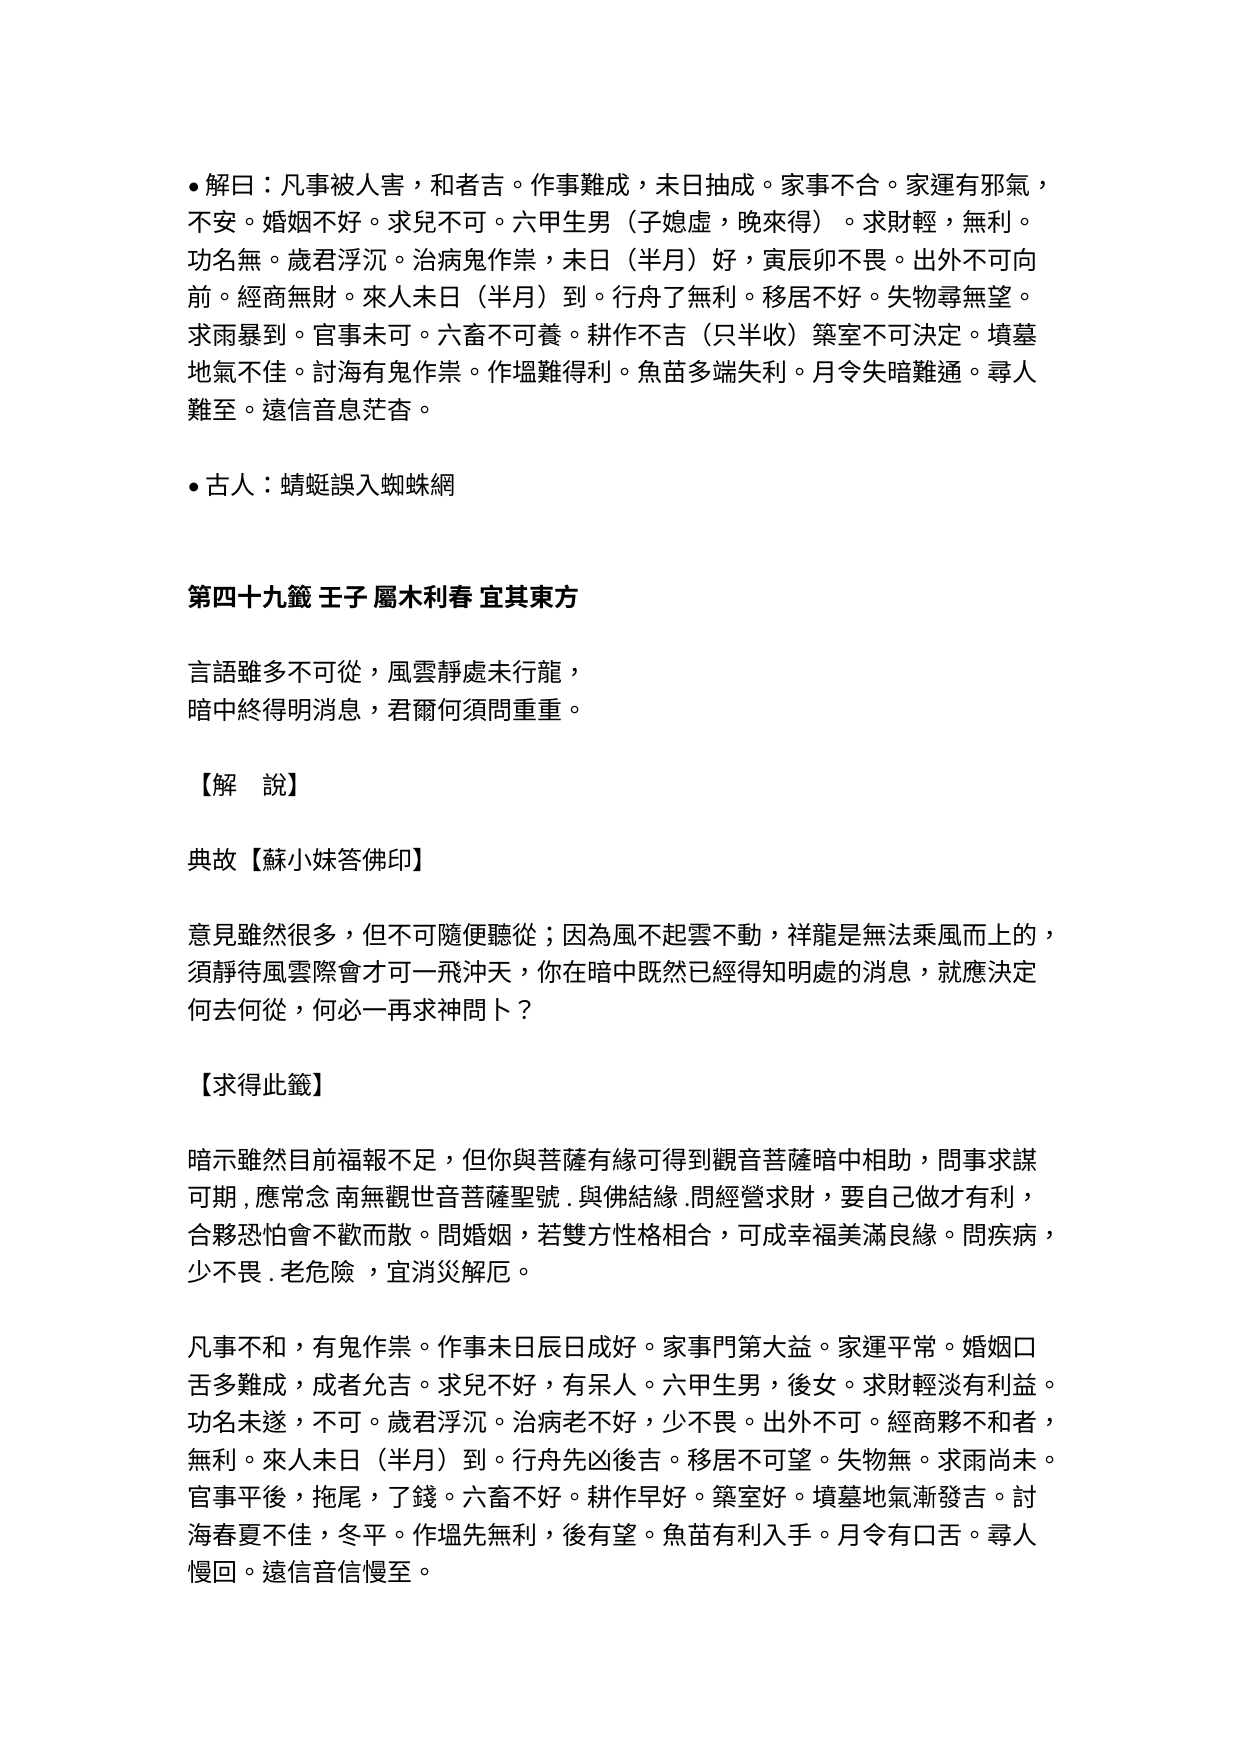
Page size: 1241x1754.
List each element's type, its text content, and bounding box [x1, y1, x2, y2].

text 【解 說】 [187, 764, 1053, 802]
text 暗示雖然目前福報不足，但你與菩薩有緣可得到觀音菩薩暗中相助，問事求謀可期 , 應常念 南無觀世音菩薩聖號 . 與佛結緣 .問經營求財，要自己做才有利，合夥恐怕會不歡而散。問婚姻，若雙方性格相合，可成幸福美滿良緣。問疾病，少不畏 . 老危險 ，宜消災解厄。 [187, 1139, 1053, 1289]
text • 古人：蜻蜓誤入蜘蛛網 [187, 464, 1053, 502]
text 【求得此籤】 [187, 1064, 1053, 1102]
text 言語雖多不可從，風雲靜處未行龍， [187, 652, 1053, 689]
text 凡事不和，有鬼作祟。作事未日辰日成好。家事門第大益。家運平常。婚姻口舌多難成，成者允吉。求兒不好，有呆人。六甲生男，後女。求財輕淡有利益。功名未遂，不可。歲君浮沉。治病老不好，少不畏。出外不可。經商夥不和者，無利。來人未日（半月）到。行舟先凶後吉。移居不可望。失物無。求雨尚未。官事平後，拖尾，了錢。六畜不好。耕作早好。築室好。墳墓地氣漸發吉。討海春夏不佳，冬平。作塭先無利，後有望。魚苗有利入手。月令有口舌。尋人慢回。遠信音信慢至。 [187, 1327, 1053, 1589]
text 暗中終得明消息，君爾何須問重重。 [187, 689, 1053, 727]
text • 解曰：凡事被人害，和者吉。作事難成，未日抽成。家事不合。家運有邪氣，不安。婚姻不好。求兒不可。六甲生男（子媳虛，晚來得）。求財輕，無利。功名無。歲君浮沉。治病鬼作祟，未日（半月）好，寅辰卯不畏。出外不可向前。經商無財。來人未日（半月）到。行舟了無利。移居不好。失物尋無望。求雨暴到。官事未可。六畜不可養。耕作不吉（只半收）築室不可決定。墳墓地氣不佳。討海有鬼作祟。作塭難得利。魚苗多端失利。月令失暗難通。尋人難至。遠信音息茫杳。 [187, 164, 1053, 427]
text 意見雖然很多，但不可隨便聽從；因為風不起雲不動，祥龍是無法乘風而上的，須靜待風雲際會才可一飛沖天，你在暗中既然已經得知明處的消息，就應決定何去何從，何必一再求神問卜？ [187, 914, 1053, 1027]
text 第四十九籤 壬子 屬木利春 宜其東方 [187, 577, 1053, 614]
text 典故【蘇小妹答佛印】 [187, 839, 1053, 877]
